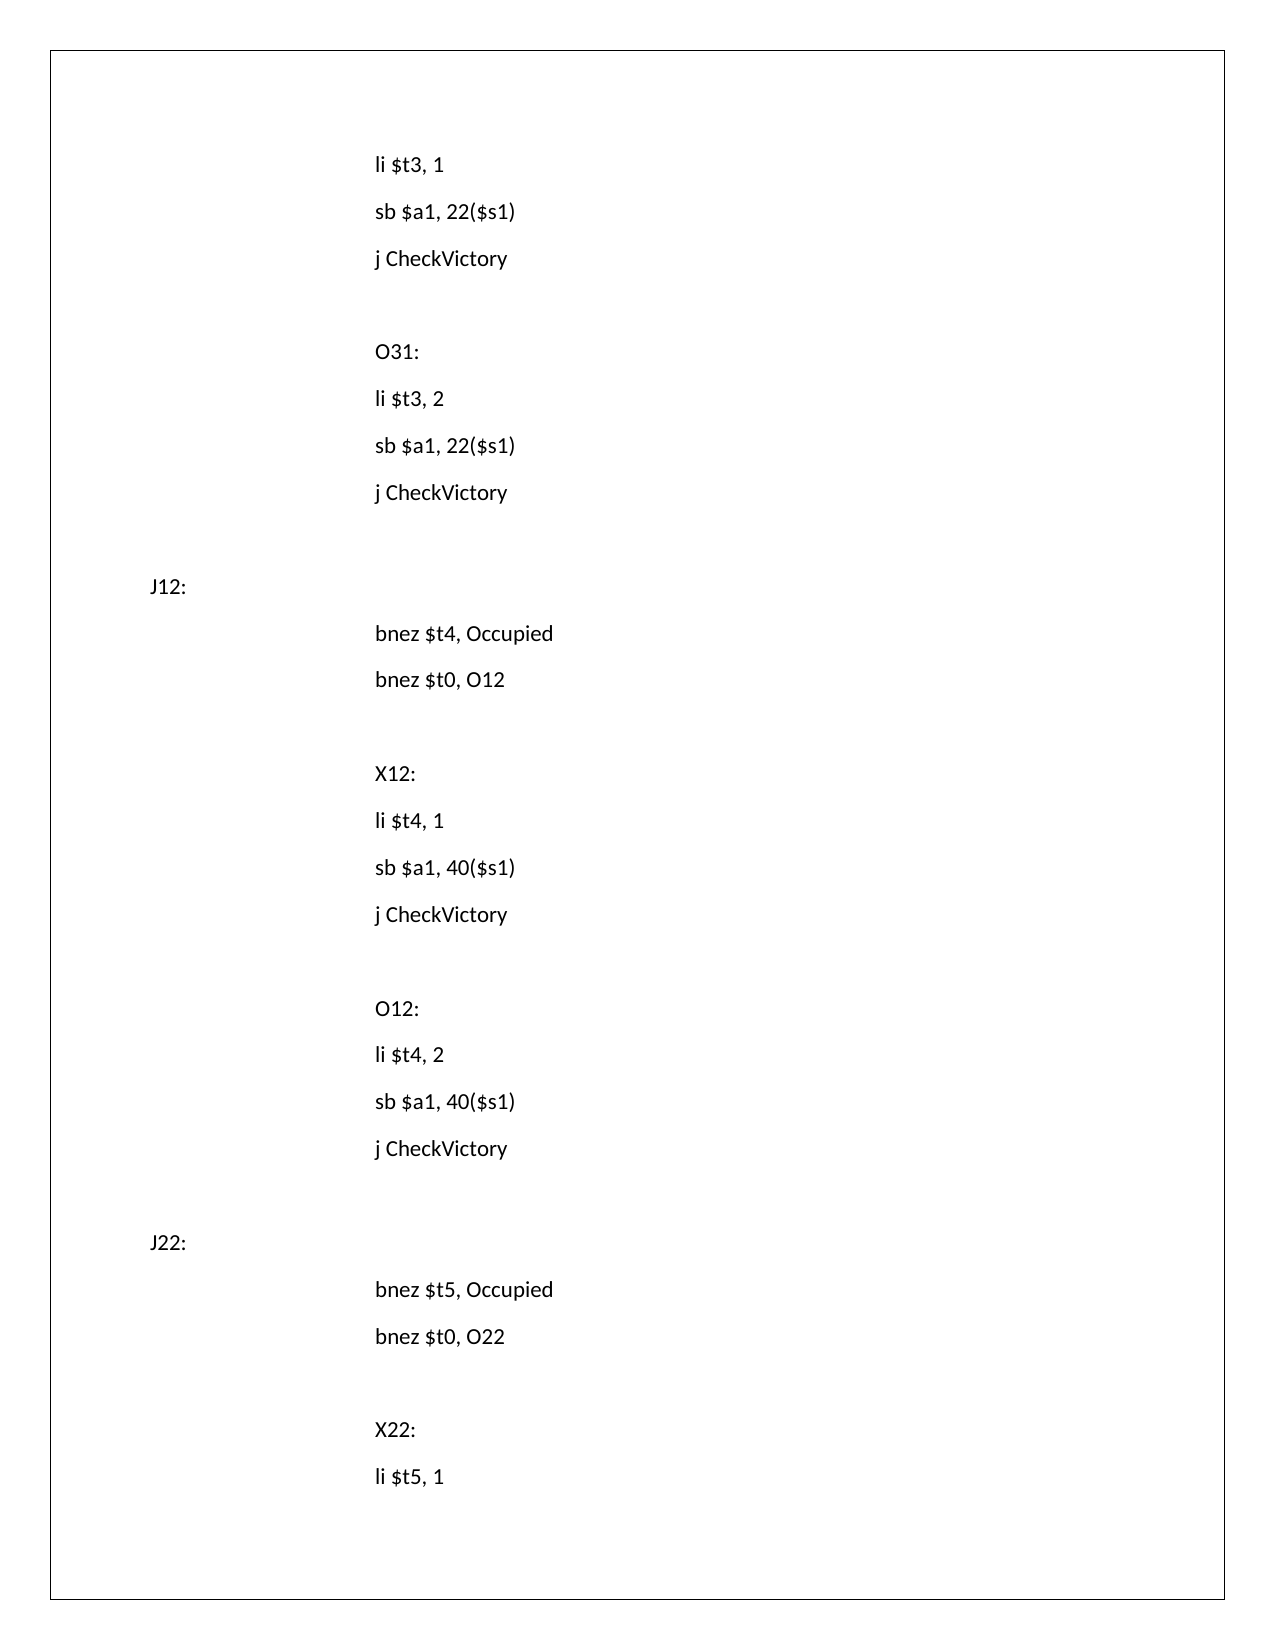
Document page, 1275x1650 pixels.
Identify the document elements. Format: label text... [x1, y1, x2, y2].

text j CheckVictory [150, 244, 1125, 272]
text li $t3, 1 [150, 150, 1125, 178]
text li $t5, 1 [150, 1462, 1125, 1491]
text li $t4, 1 [150, 806, 1125, 834]
text bnez $t0, O12 [150, 666, 1125, 694]
text bnez $t4, Occupied [150, 619, 1125, 647]
text sb $a1, 22($s1) [150, 431, 1125, 459]
text J12: [150, 572, 1125, 600]
text bnez $t0, O22 [150, 1322, 1125, 1350]
text sb $a1, 22($s1) [150, 197, 1125, 225]
text li $t3, 2 [150, 384, 1125, 412]
text sb $a1, 40($s1) [150, 1087, 1125, 1116]
text X12: [150, 759, 1125, 787]
text j CheckVictory [150, 478, 1125, 506]
text j CheckVictory [150, 1134, 1125, 1162]
text O12: [150, 994, 1125, 1022]
text O31: [150, 337, 1125, 366]
text X22: [150, 1416, 1125, 1444]
text bnez $t5, Occupied [150, 1275, 1125, 1303]
text J22: [150, 1228, 1125, 1256]
text j CheckVictory [150, 900, 1125, 928]
text sb $a1, 40($s1) [150, 853, 1125, 881]
text li $t4, 2 [150, 1041, 1125, 1069]
